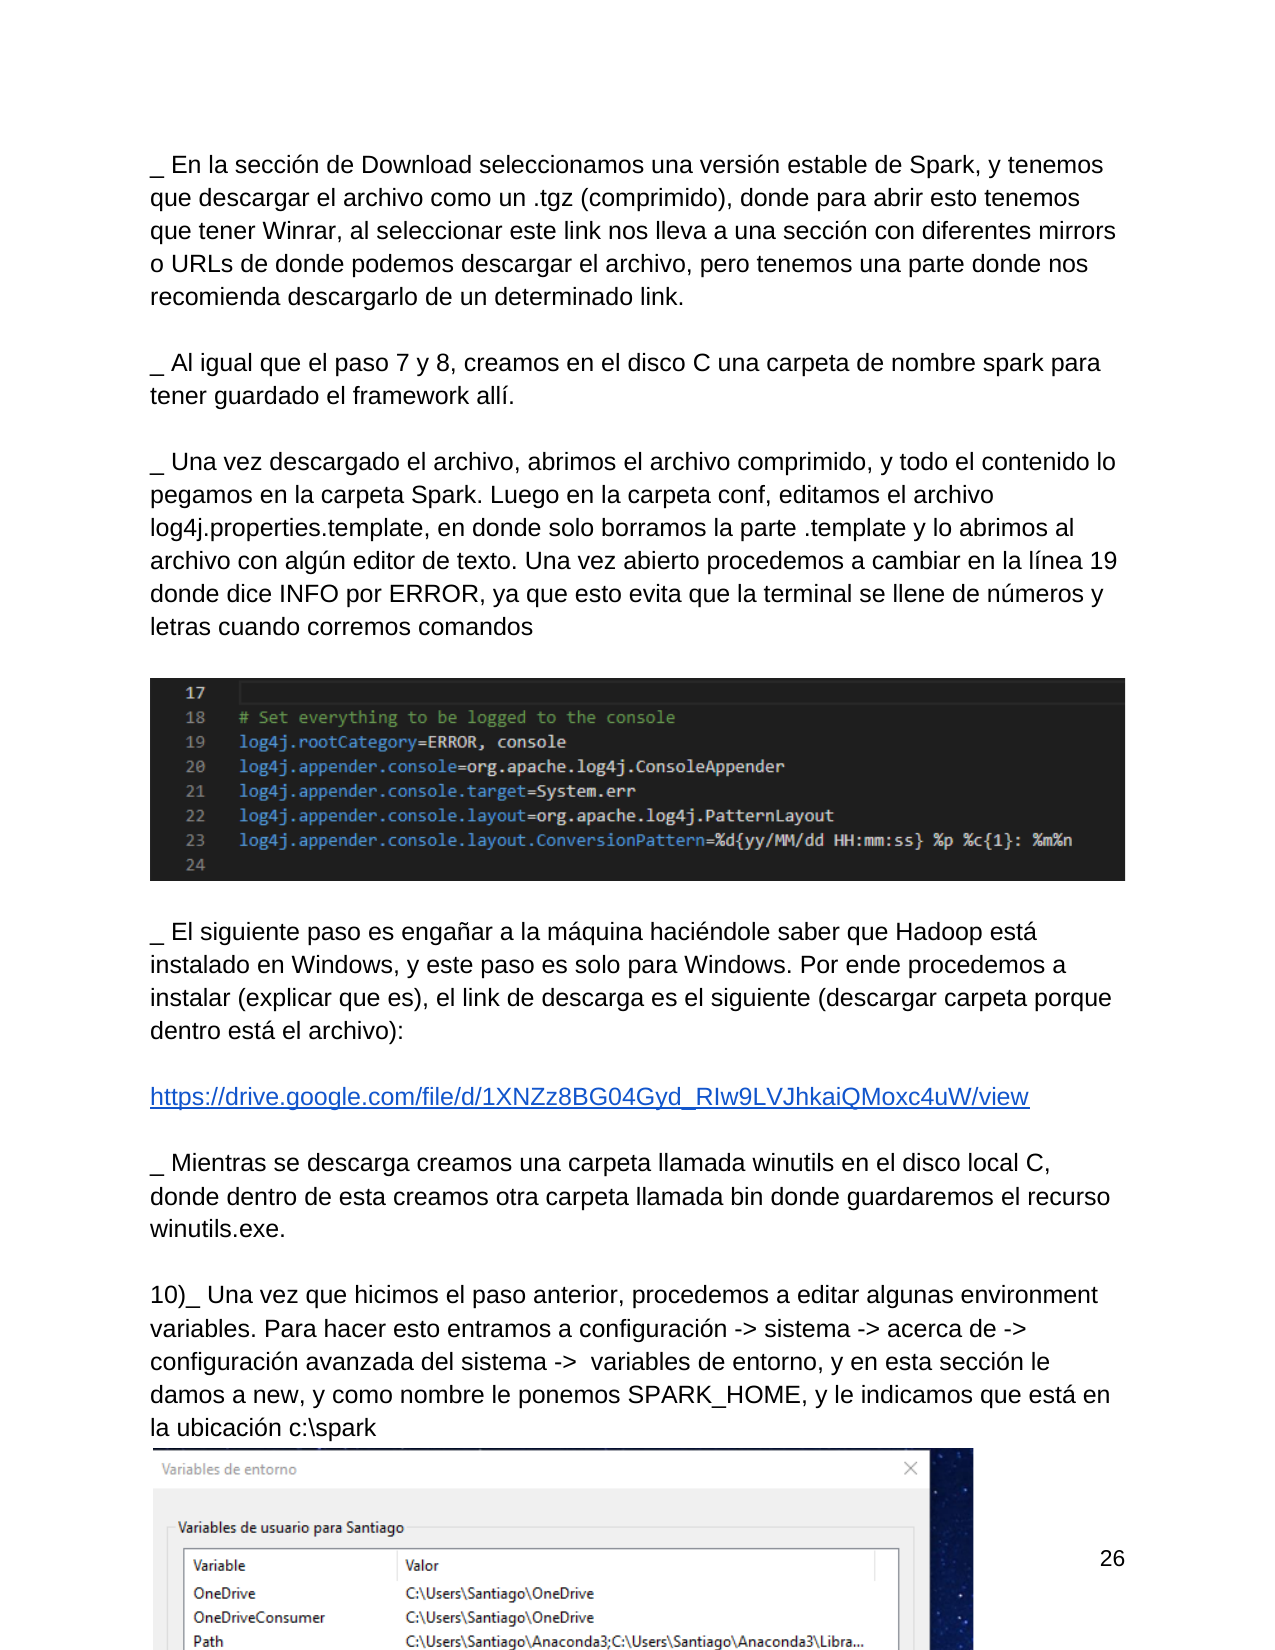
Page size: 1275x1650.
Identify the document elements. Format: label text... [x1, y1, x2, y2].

picture [153, 1448, 974, 1650]
text _ Mientras se descarga creamos una carpeta llamada winutils en el disco local C, donde dentro de esta creamos otra carpeta llamada bin donde guardaremos el recurso winutils.exe. [150, 1148, 1125, 1243]
text https://drive.google.com/file/d/1XNZz8BG04Gyd_RIw9LVJhkaiQMoxc4uW/view [150, 1082, 1125, 1111]
text _ Al igual que el paso 7 y 8, creamos en el disco C una carpeta de nombre spark para tener guardado el framework allí. [150, 348, 1125, 410]
text _ El siguiente paso es engañar a la máquina haciéndole saber que Hadoop está instalado en Windows, y este paso es solo para Windows. Por ende procedemos a instalar (explicar que es), el link de descarga es el siguiente (descargar carpeta porque dentro está el archivo): [150, 917, 1125, 1045]
text _ Una vez descargado el archivo, abrimos el archivo comprimido, y todo el contenido lo pegamos en la carpeta Spark. Luego en la carpeta conf, editamos el archivo log4j.properties.template, en donde solo borramos la parte .template y lo abrimos al archivo con algún editor de texto. Una vez abierto procedemos a cambiar en la línea 19 donde dice INFO por ERROR, ya que esto evita que la terminal se llene de números y letras cuando corremos comandos [150, 447, 1125, 641]
text 10)_ Una vez que hicimos el paso anterior, procedemos a editar algunas environment variables. Para hacer esto entramos a configuración -> sistema -> acerca de -> configuración avanzada del sistema -> variables de entorno, y en esta sección le damos a new, y como nombre le ponemos SPARK_HOME, y le indicamos que está en la ubicación c:\spark [150, 1281, 1125, 1441]
text _ En la sección de Download seleccionamos una versión estable de Spark, y tenemos que descargar el archivo como un .tgz (comprimido), donde para abrir esto tenemos que tener Winrar, al seleccionar este link nos lleva a una sección con diferentes mirrors o URLs de donde podemos descargar el archivo, pero tenemos una parte donde nos recomienda descargarlo de un determinado link. [150, 150, 1125, 311]
picture [150, 678, 1125, 881]
